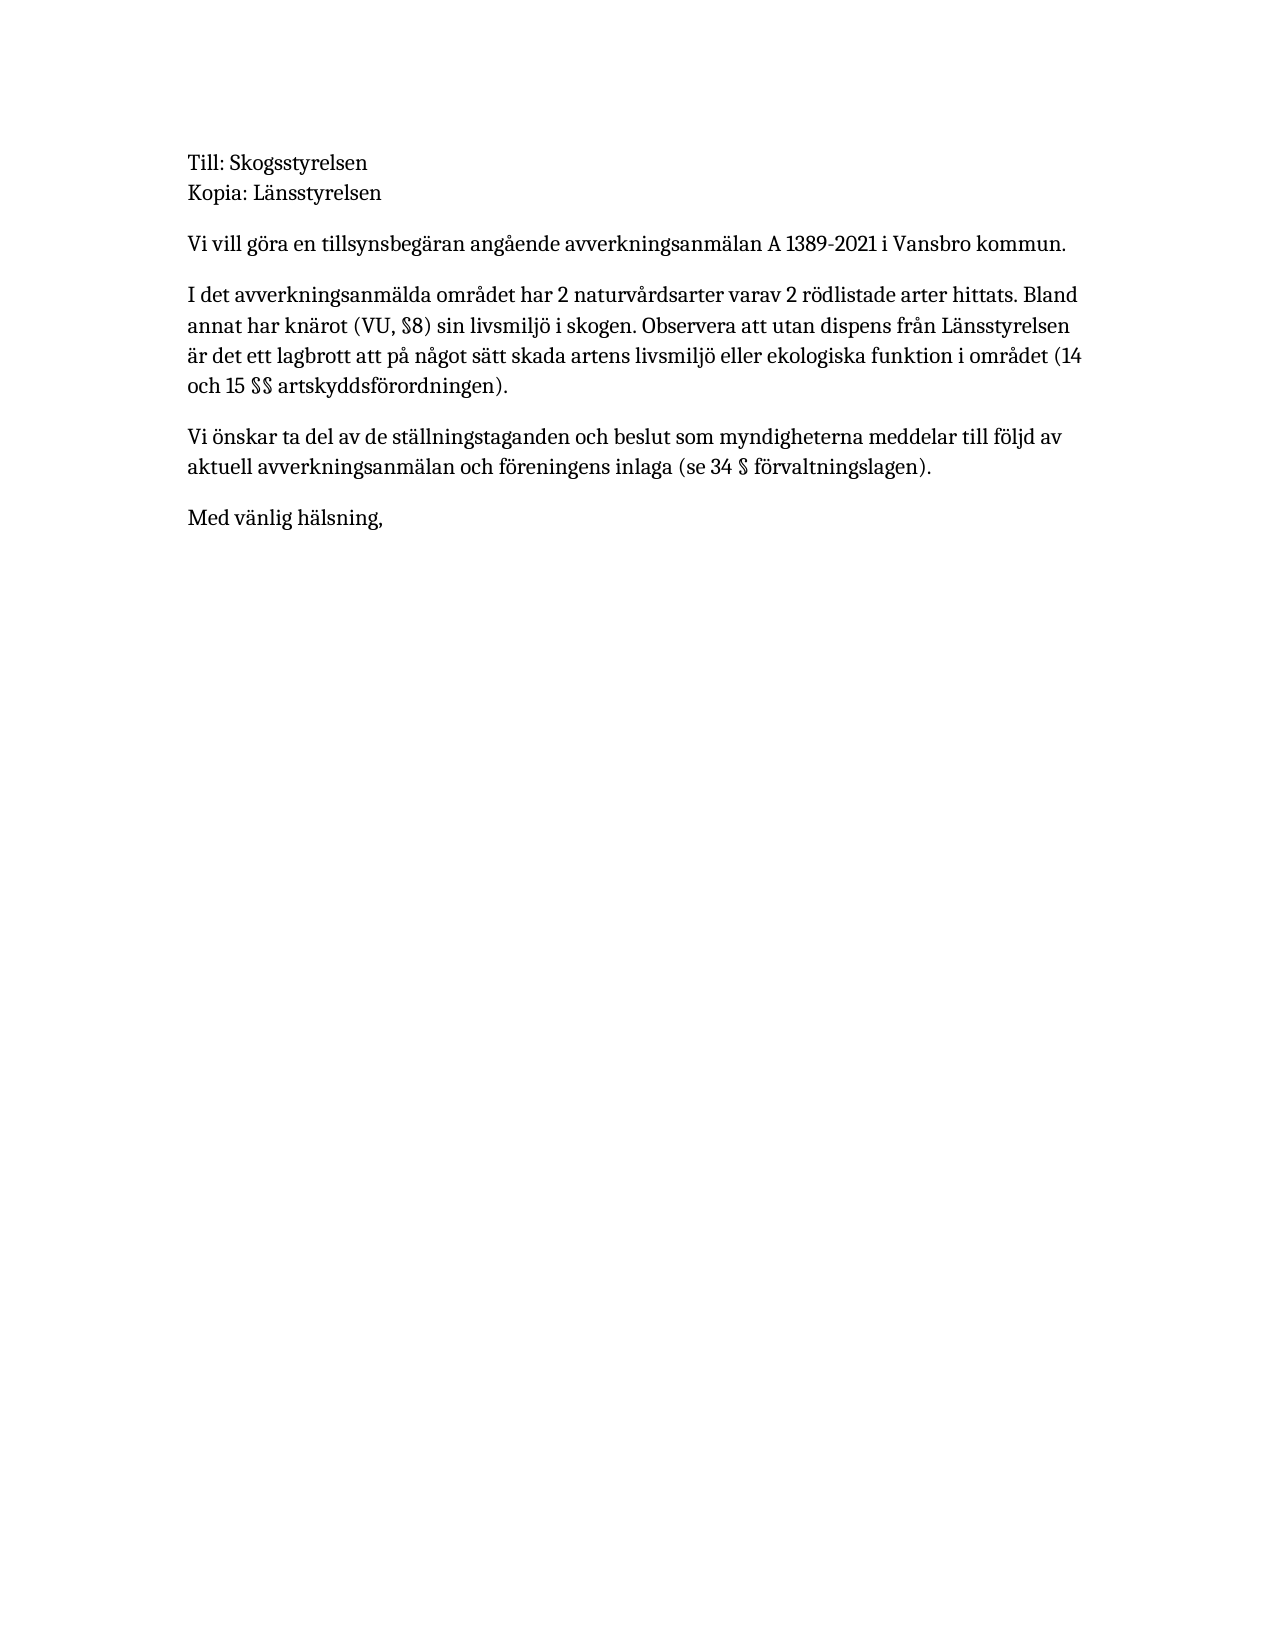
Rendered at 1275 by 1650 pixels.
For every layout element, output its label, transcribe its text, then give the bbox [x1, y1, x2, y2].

text I det avverkningsanmälda området har 2 naturvårdsarter varav 2 rödlistade arter hittats. Bland annat har knärot (VU, §8) sin livsmiljö i skogen. Observera att utan dispens från Länsstyrelsen är det ett lagbrott att på något sätt skada artens livsmiljö eller ekologiska funktion i området (14 och 15 §§ artskyddsförordningen). [187, 282, 1087, 399]
text Vi vill göra en tillsynsbegäran angående avverkningsanmälan A 1389-2021 i Vansbro kommun. [187, 231, 1087, 258]
text Vi önskar ta del av de ställningstaganden och beslut som myndigheterna meddelar till följd av aktuell avverkningsanmälan och föreningens inlaga (se 34 § förvaltningslagen). [187, 424, 1087, 481]
text Till: Skogsstyrelsen Kopia: Länsstyrelsen [187, 150, 1087, 207]
text Med vänlig hälsning, [187, 505, 1087, 562]
